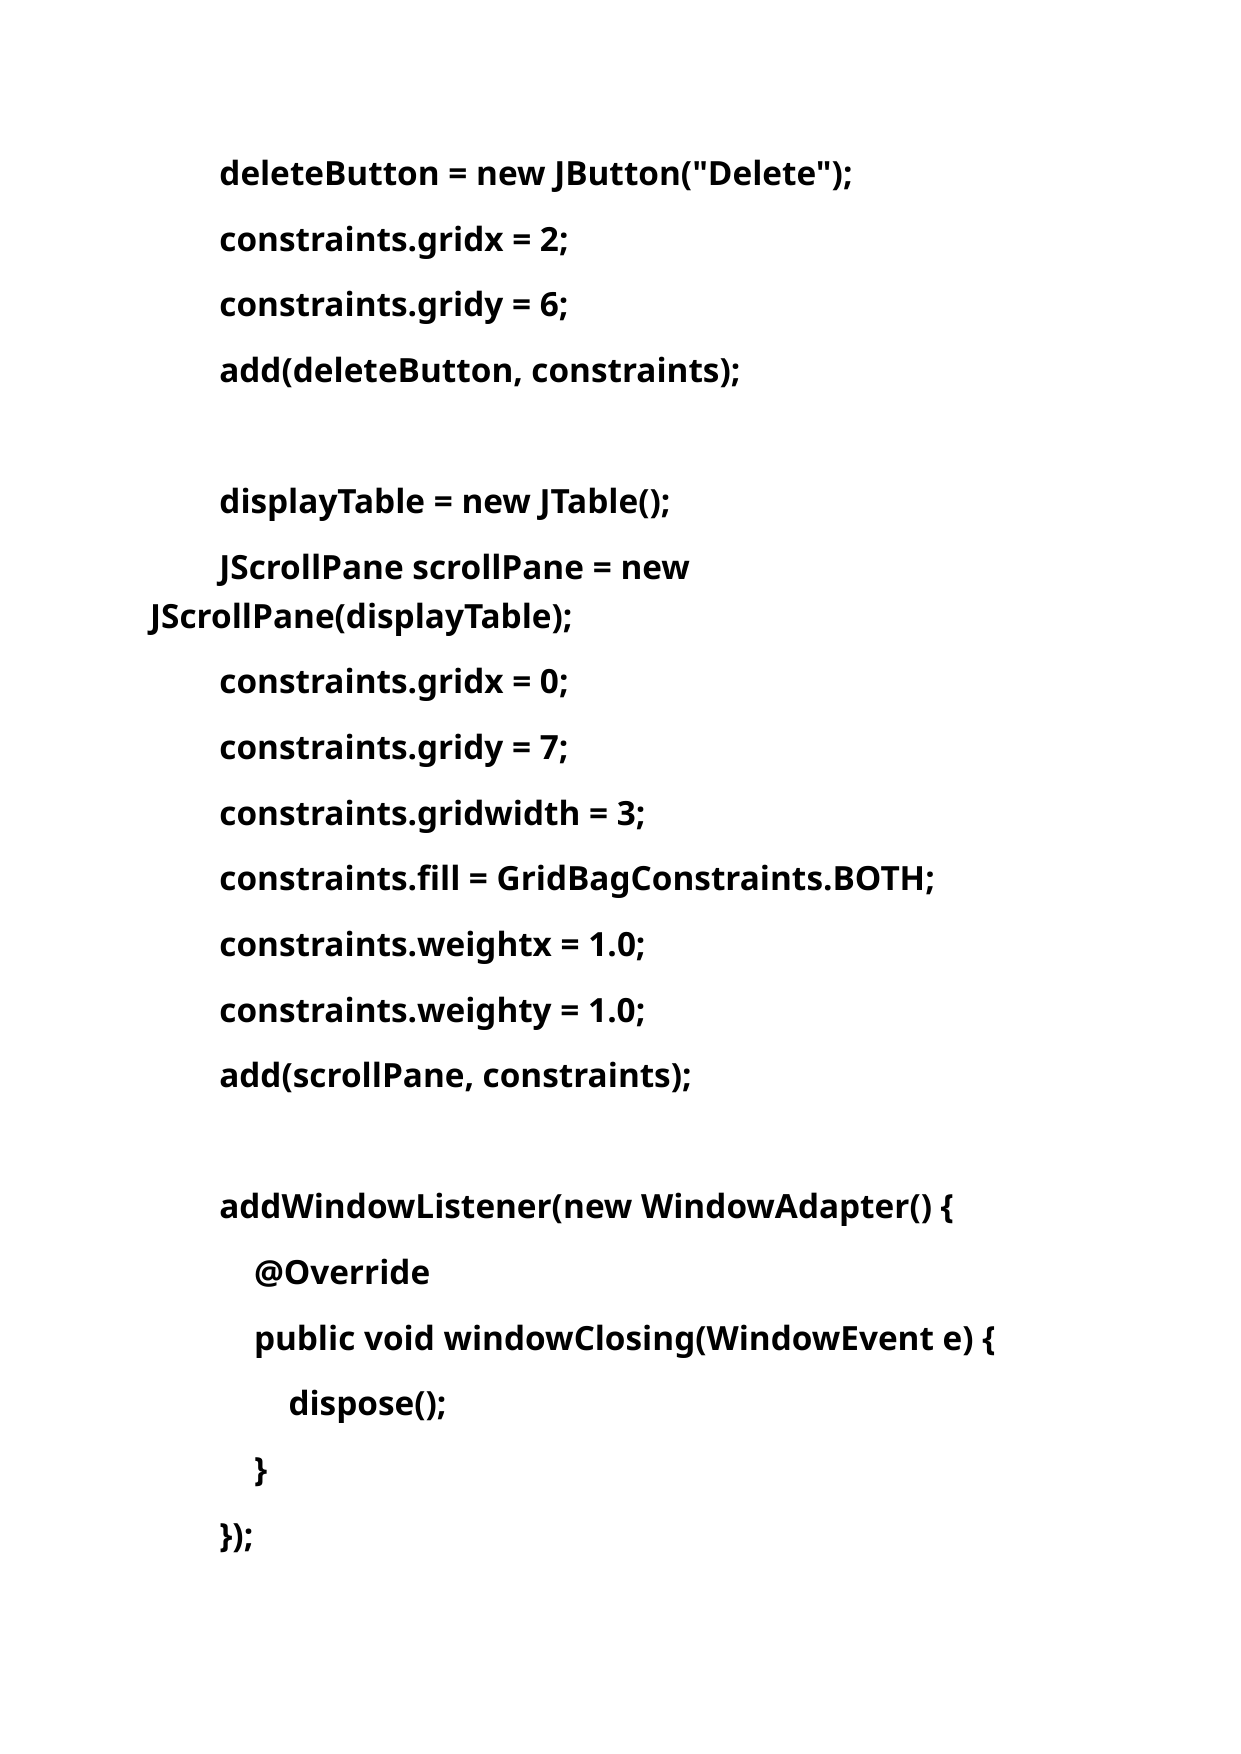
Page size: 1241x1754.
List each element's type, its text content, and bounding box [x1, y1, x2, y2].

text constraints.gridx = 0; [150, 658, 1090, 704]
text constraints.weightx = 1.0; [150, 921, 1090, 966]
text } [150, 1446, 1090, 1491]
text deleteButton = new JButton("Delete"); [150, 150, 1090, 195]
text addWindowListener(new WindowAdapter() { [150, 1183, 1090, 1229]
text constraints.weighty = 1.0; [150, 986, 1090, 1032]
text @Override [150, 1249, 1090, 1294]
text }); [150, 1511, 1090, 1557]
text constraints.gridx = 2; [150, 216, 1090, 261]
text constraints.gridy = 7; [150, 724, 1090, 769]
text constraints.fill = GridBagConstraints.BOTH; [150, 855, 1090, 901]
text add(scrollPane, constraints); [150, 1052, 1090, 1097]
text public void windowClosing(WindowEvent e) { [150, 1314, 1090, 1360]
text constraints.gridy = 6; [150, 281, 1090, 327]
text add(deleteButton, constraints); [150, 347, 1090, 392]
text dispose(); [150, 1380, 1090, 1426]
text displayTable = new JTable(); [150, 478, 1090, 523]
text JScrollPane scrollPane = new JScrollPane(displayTable); [150, 544, 1090, 638]
text constraints.gridwidth = 3; [150, 789, 1090, 835]
